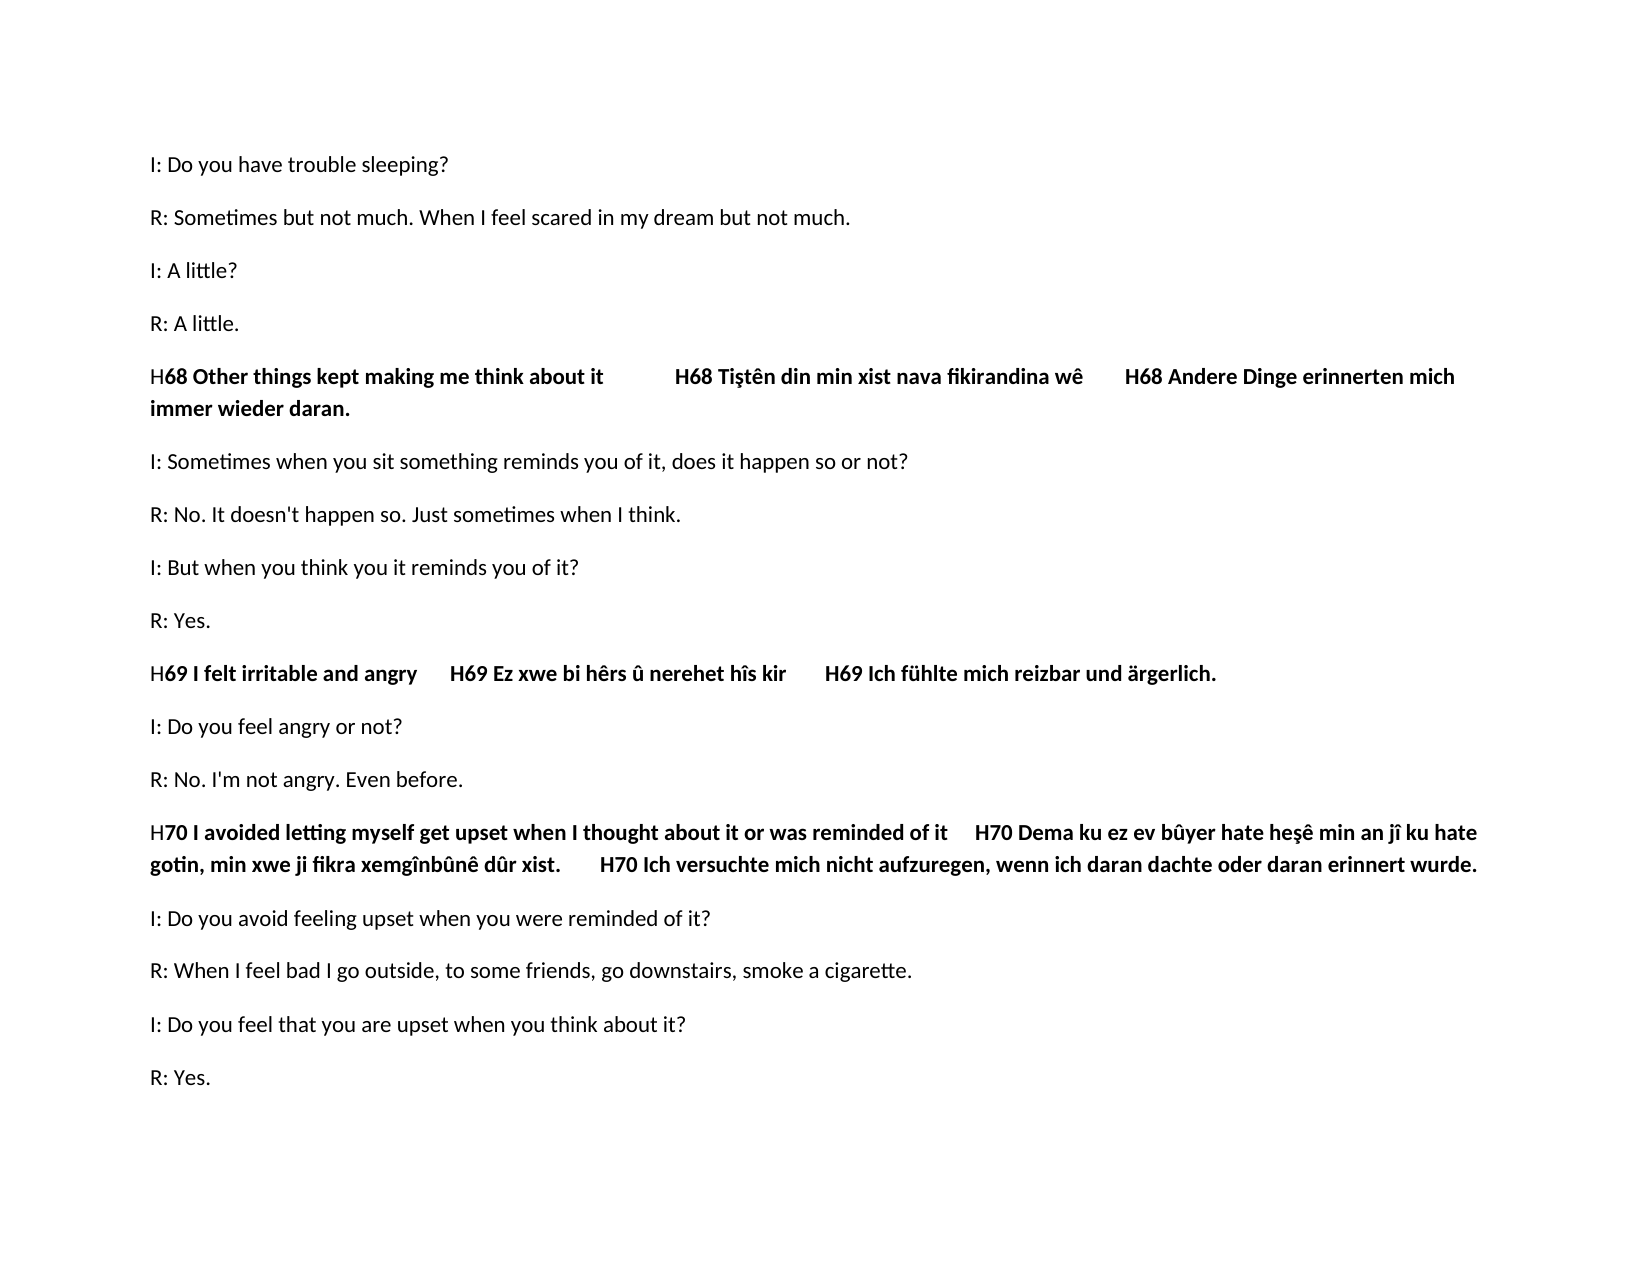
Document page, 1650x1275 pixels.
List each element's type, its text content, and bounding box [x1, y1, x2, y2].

text R: No. It doesn't happen so. Just sometimes when I think. [150, 500, 1500, 528]
text I: Do you avoid feeling upset when you were reminded of it? [150, 904, 1500, 932]
text I: Do you feel angry or not? [150, 712, 1500, 740]
text I: Sometimes when you sit something reminds you of it, does it happen so or not? [150, 447, 1500, 475]
text I: Do you feel that you are upset when you think about it? [150, 1010, 1500, 1038]
text H70 I avoided letting myself get upset when I thought about it or was reminded of it H70 Dema ku ez ev bûyer hate heşê min an jî ku hate gotin, min xwe ji fikra xemgînbûnê dûr xist. H70 Ich versuchte mich nicht aufzuregen, wenn ich daran dachte oder daran erinnert wurde. [150, 818, 1500, 879]
text R: Yes. [150, 1063, 1500, 1091]
text R: A little. [150, 309, 1500, 337]
text I: But when you think you it reminds you of it? [150, 553, 1500, 581]
text H68 Other things kept making me think about it H68 Tiştên din min xist nava fikirandina wê H68 Andere Dinge erinnerten mich immer wieder daran. [150, 362, 1500, 422]
text R: Yes. [150, 606, 1500, 634]
text R: When I feel bad I go outside, to some friends, go downstairs, smoke a cigarette. [150, 957, 1500, 985]
text I: Do you have trouble sleeping? [150, 150, 1500, 178]
text R: Sometimes but not much. When I feel scared in my dream but not much. [150, 203, 1500, 231]
text R: No. I'm not angry. Even before. [150, 765, 1500, 793]
text I: A little? [150, 256, 1500, 284]
text H69 I felt irritable and angry H69 Ez xwe bi hêrs û nerehet hîs kir H69 Ich fühlte mich reizbar und ärgerlich. [150, 659, 1500, 687]
